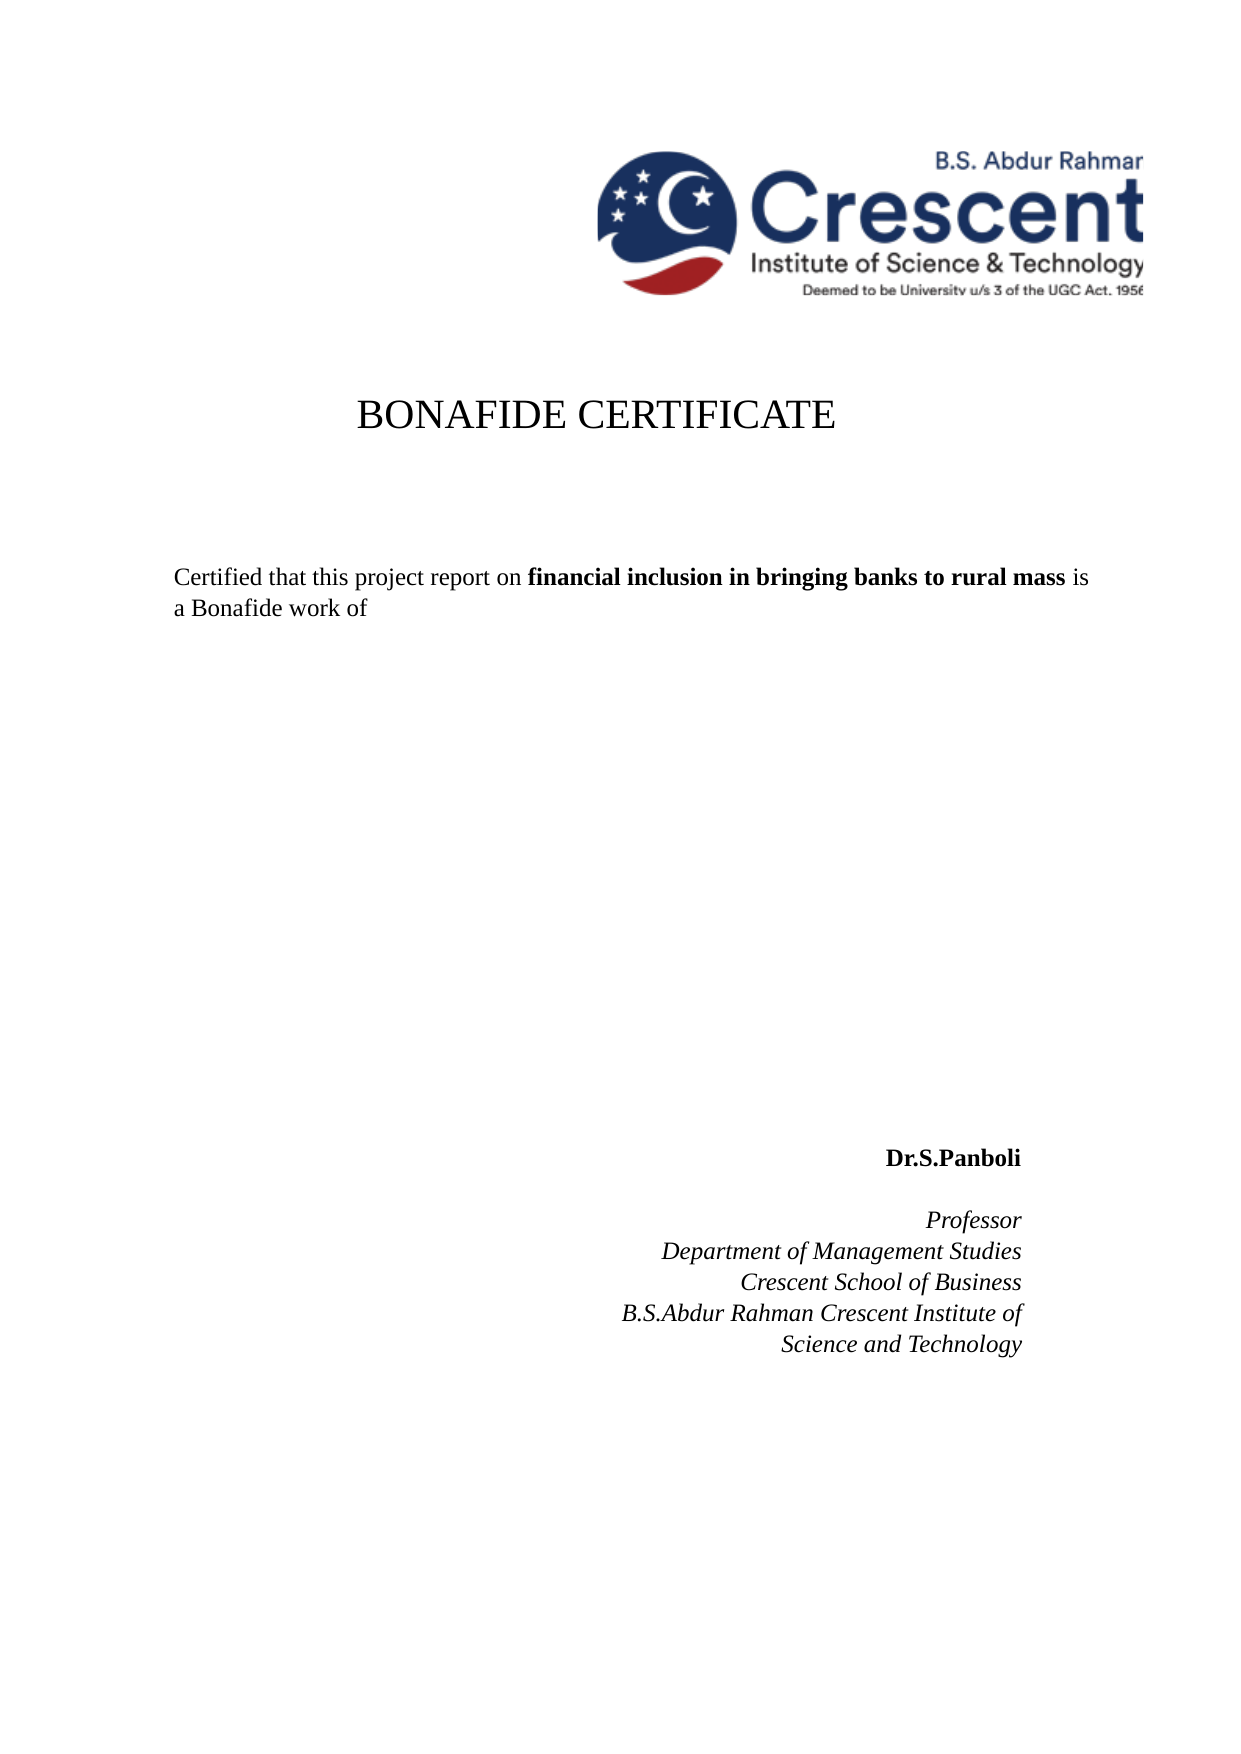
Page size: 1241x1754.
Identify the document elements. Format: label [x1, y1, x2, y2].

picture [596, 151, 1142, 296]
